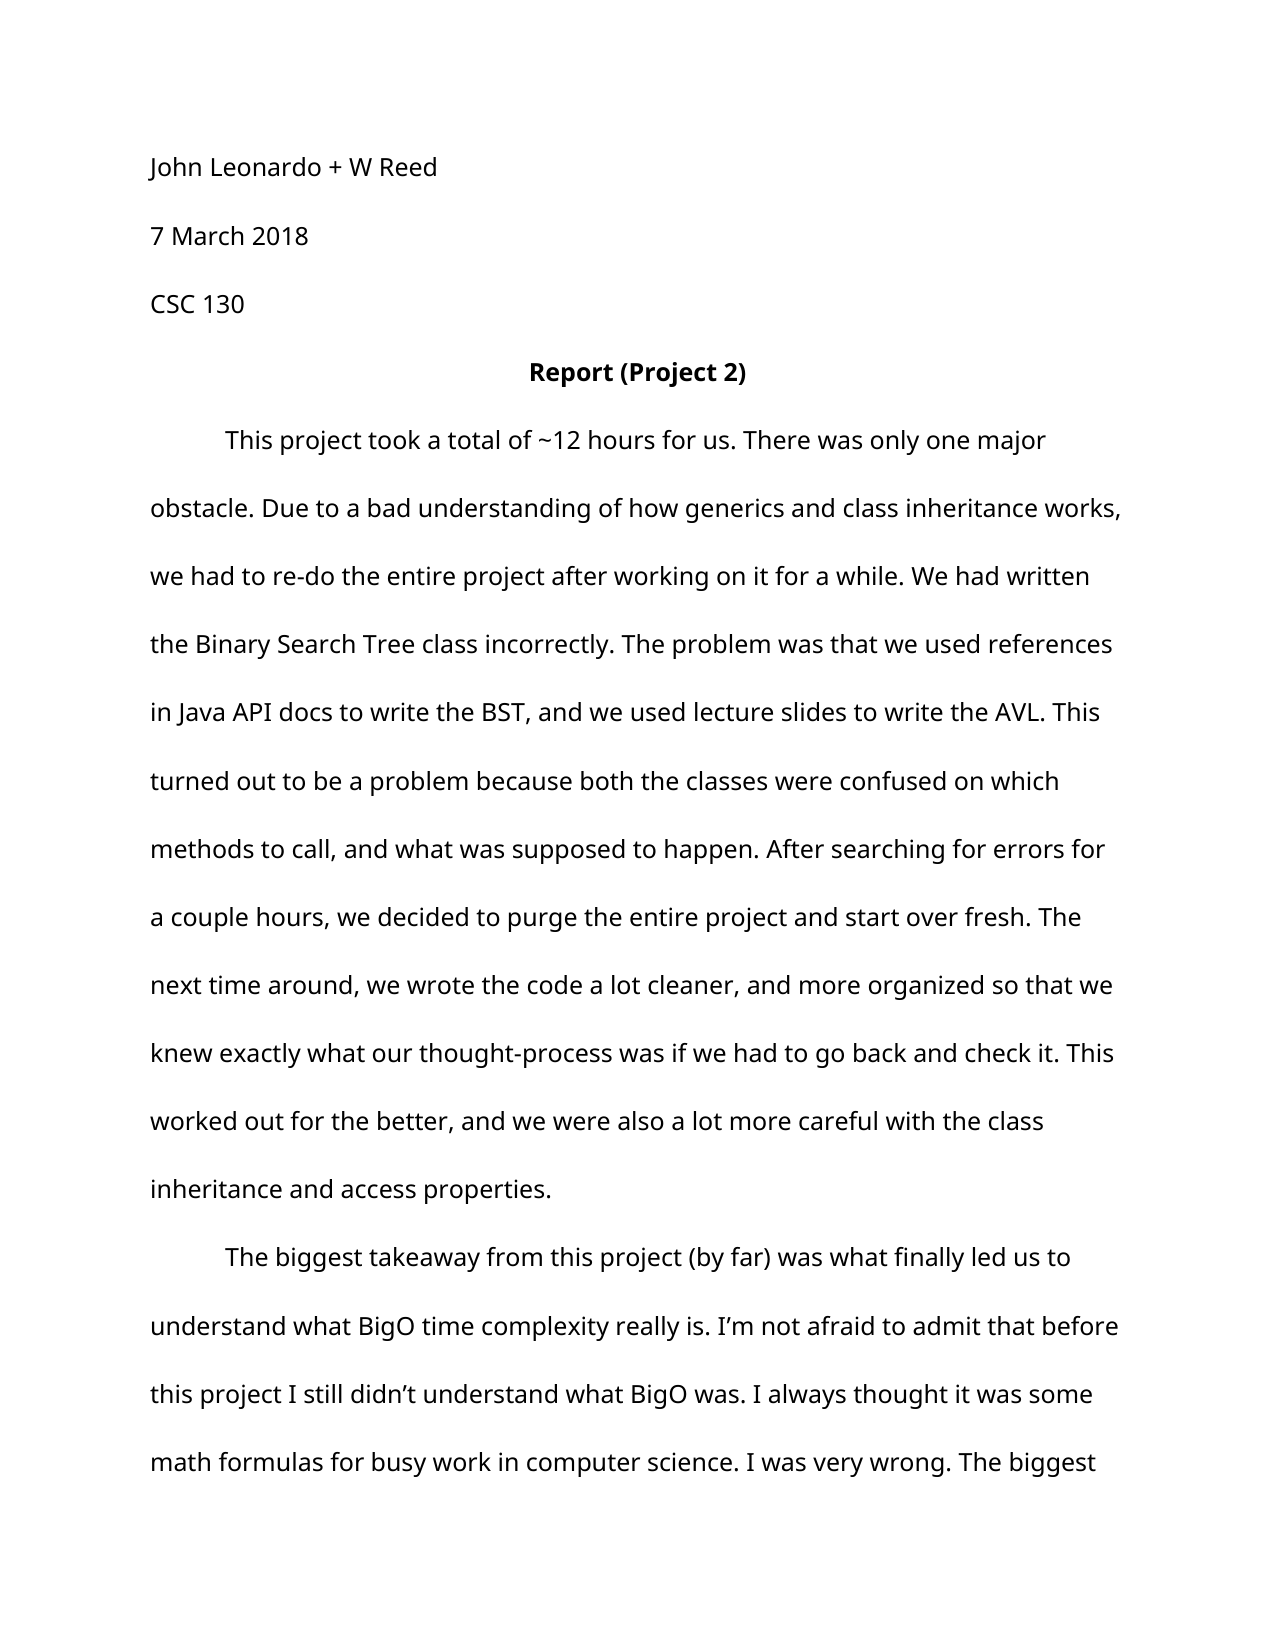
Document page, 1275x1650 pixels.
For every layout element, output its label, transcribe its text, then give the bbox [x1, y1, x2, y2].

text This project took a total of ~12 hours for us. There was only one major obstacle. Due to a bad understanding of how generics and class inheritance works, we had to re-do the entire project after working on it for a while. We had written the Binary Search Tree class incorrectly. The problem was that we used references in Java API docs to write the BST, and we used lecture slides to write the AVL. This turned out to be a problem because both the classes were confused on which methods to call, and what was supposed to happen. After searching for errors for a couple hours, we decided to purge the entire project and start over fresh. The next time around, we wrote the code a lot cleaner, and more organized so that we knew exactly what our thought-process was if we had to go back and check it. This worked out for the better, and we were also a lot more careful with the class inheritance and access properties. [150, 422, 1125, 1206]
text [150, 1240, 1125, 1478]
text John Leonardo + W Reed [150, 150, 1125, 184]
text 7 March 2018 [150, 218, 1125, 252]
text CSC 130 [150, 286, 1125, 320]
text Report (Project 2) [150, 354, 1125, 388]
